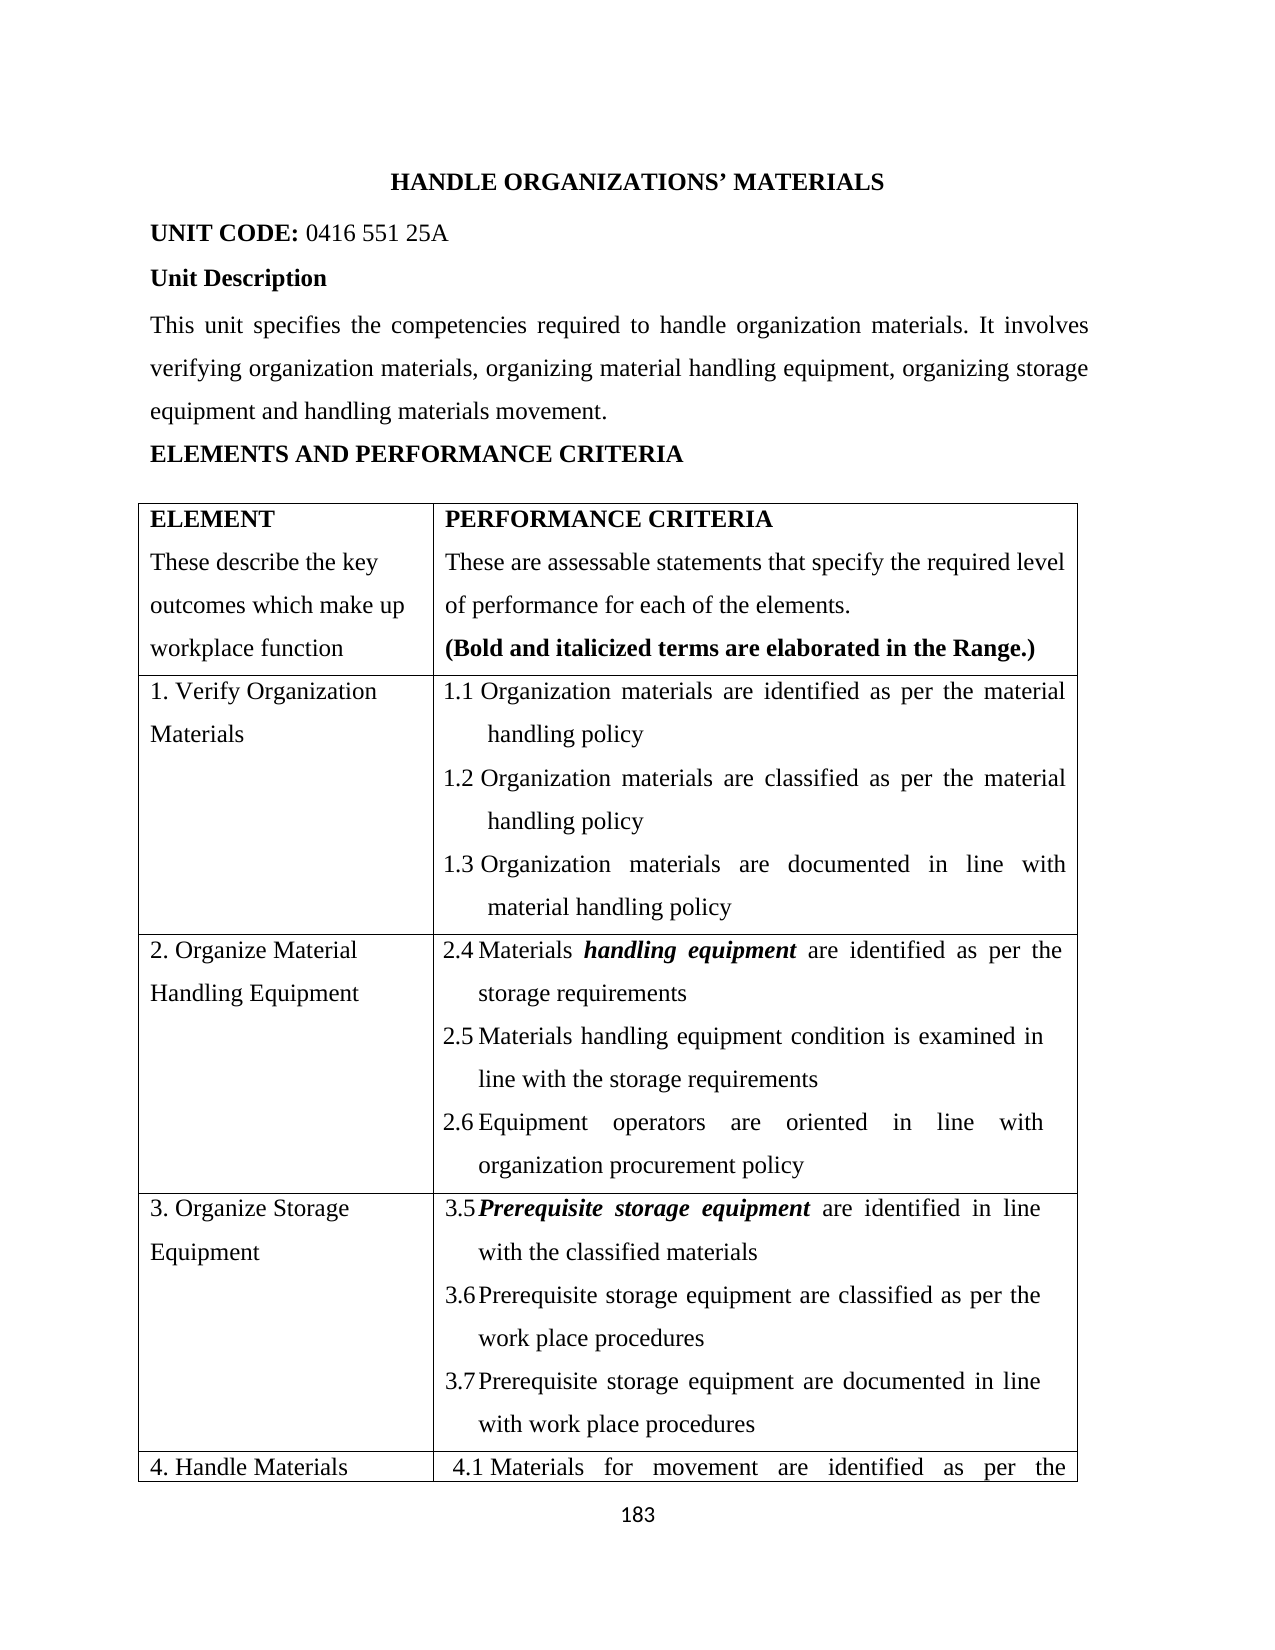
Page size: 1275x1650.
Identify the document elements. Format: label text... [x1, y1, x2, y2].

text HANDLE ORGANIZATIONS’ MATERIALS [150, 167, 1125, 195]
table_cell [139, 1452, 433, 1481]
table_cell Prerequisite storage equipment are identified in line with the classified materials Prerequisite storage equipment are classified as per the work place procedures Prerequisite storage equipment are documented in line with work place procedures [434, 1194, 1077, 1451]
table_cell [434, 1452, 1077, 1481]
table_header PERFORMANCE CRITERIA These are assessable statements that specify the required level of performance for each of the elements. (Bold and italicized terms are elaborated in the Range.) [434, 504, 1077, 675]
text ELEMENTS AND PERFORMANCE CRITERIA [150, 439, 1125, 468]
table_cell 3. Organize Storage Equipment [139, 1194, 433, 1451]
table_cell Organization materials are identified as per the material handling policy Organization materials are classified as per the material handling policy Organization materials are documented in line with material handling policy [434, 676, 1077, 934]
table_header ELEMENT These describe the key outcomes which make up workplace function [139, 504, 433, 675]
table_cell 1. Verify Organization Materials [139, 676, 433, 934]
table_cell Materials handling equipment are identified as per the storage requirements Materials handling equipment condition is examined in line with the storage requirements Equipment operators are oriented in line with organization procurement policy [434, 935, 1077, 1192]
table_cell 2. Organize Material Handling Equipment [139, 935, 433, 1192]
text UNIT CODE: 0416 551 25A [150, 218, 1125, 247]
text Unit Description [150, 263, 1125, 292]
text This unit specifies the competencies required to handle organization materials. It involves verifying organization materials, organizing material handling equipment, organizing storage equipment and handling materials movement. [150, 310, 1089, 425]
